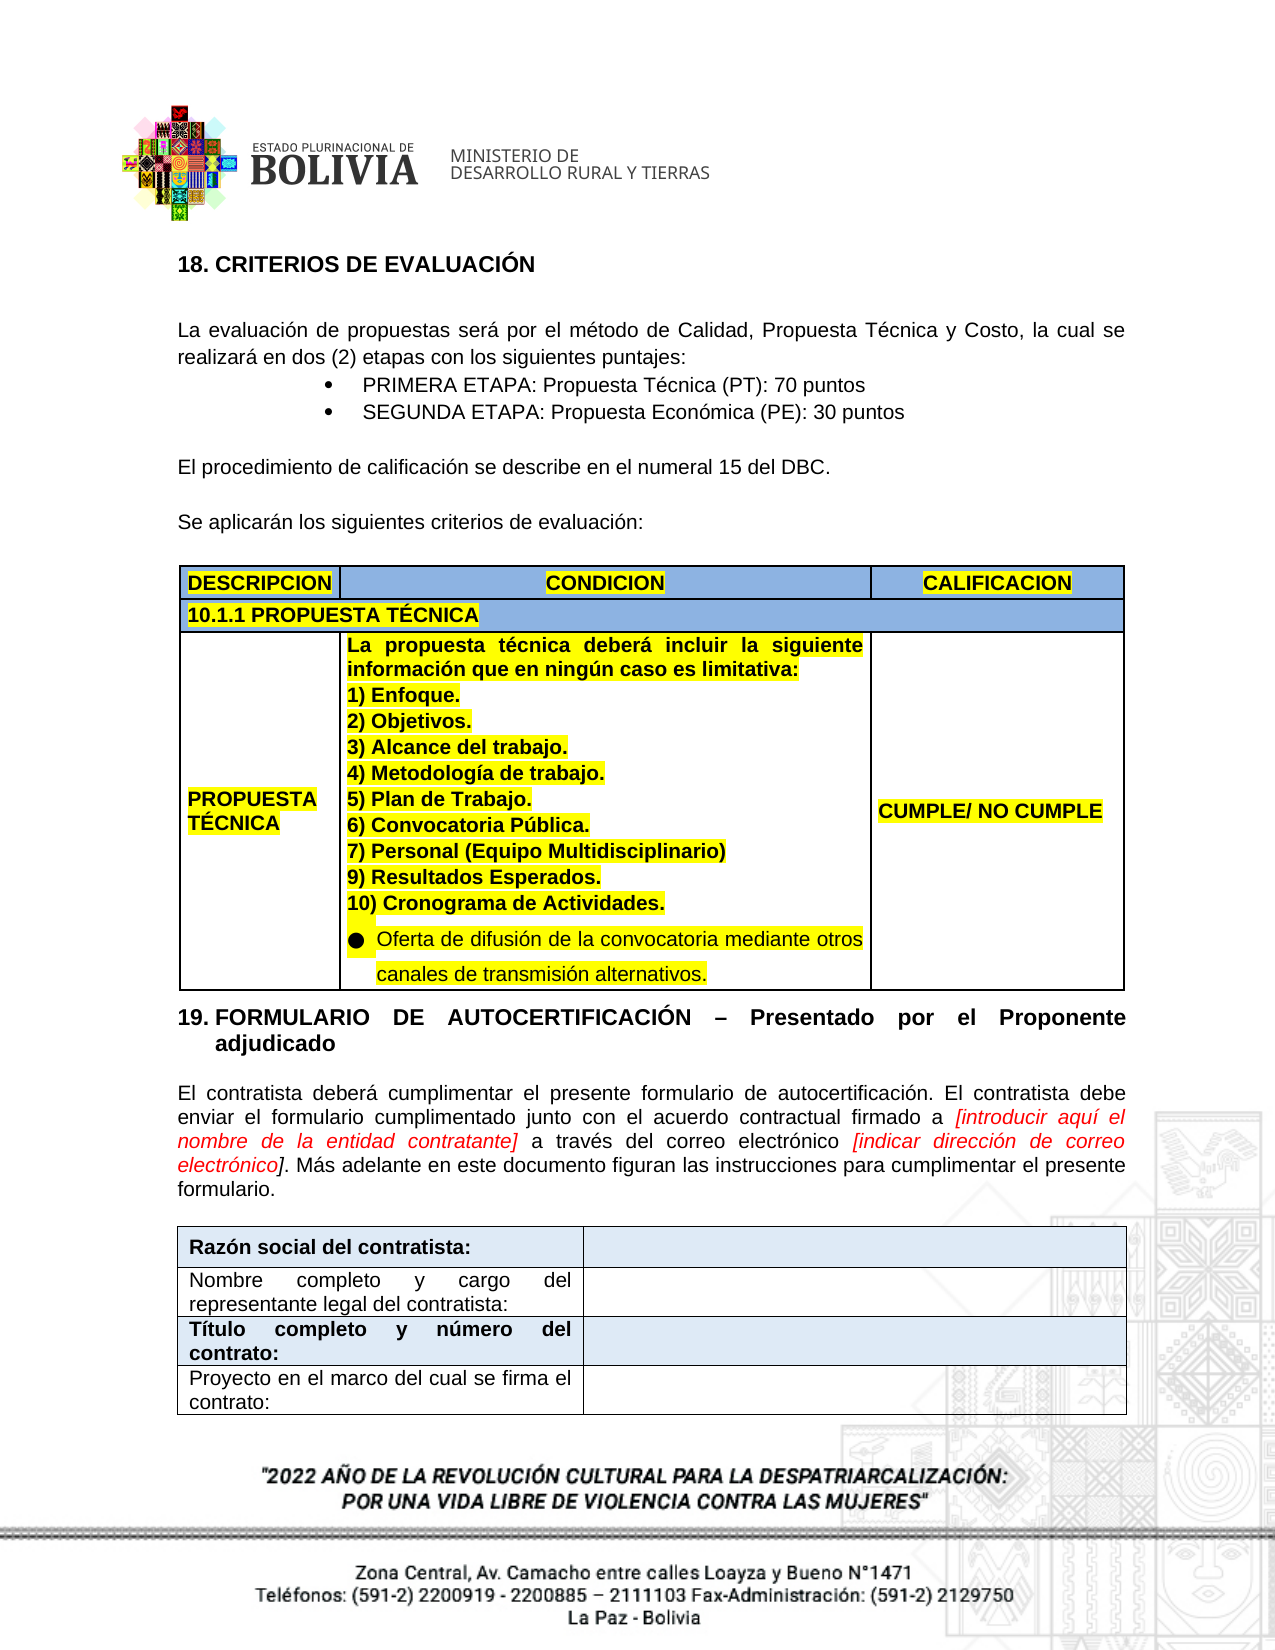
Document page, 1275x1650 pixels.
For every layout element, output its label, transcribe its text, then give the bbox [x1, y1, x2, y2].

text El procedimiento de calificación se describe en el numeral 15 del DBC. [177, 455, 1127, 479]
text La evaluación de propuestas será por el método de Calidad, Propuesta Técnica y Costo, la cual se realizará en dos (2) etapas con los siguientes puntajes: [177, 317, 1127, 369]
table_cell CUMPLE/ NO CUMPLE [872, 633, 1123, 989]
table_cell 10.1.1 PROPUESTA TÉCNICA [181, 600, 1123, 631]
table_cell [584, 1268, 1126, 1316]
table_header Razón social del contratista: [178, 1227, 583, 1267]
table_cell 4) Metodología de trabajo. [341, 759, 870, 785]
table_cell 3) Alcance del trabajo. [341, 733, 870, 759]
table_cell 7) Personal (Equipo Multidisciplinario) [341, 837, 870, 863]
picture [0, 1081, 1275, 1650]
table_header CONDICION [341, 567, 870, 598]
picture [0, 35, 1274, 234]
subtitle CRITERIOS DE EVALUACIÓN [177, 251, 1127, 277]
text Se aplicarán los siguientes criterios de evaluación: [177, 510, 1127, 534]
table_cell [584, 1366, 1126, 1414]
table_cell [584, 1317, 1126, 1365]
table_cell Nombre completo y cargo del representante legal del contratista: [178, 1268, 583, 1316]
table_header DESCRIPCION [181, 567, 339, 598]
table_cell 5) Plan de Trabajo. [341, 785, 870, 811]
table_header [584, 1227, 1126, 1267]
table_cell 9) Resultados Esperados. [341, 863, 870, 889]
table_cell PROPUESTA TÉCNICA [181, 633, 339, 989]
table_cell 6) Convocatoria Pública. [341, 811, 870, 837]
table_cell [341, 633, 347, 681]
table_cell 10) Cronograma de Actividades. Oferta de difusión de la convocatoria mediante otros canales de transmisión alternativos. [341, 889, 870, 989]
table_cell 1) Enfoque. [341, 681, 870, 707]
subtitle FORMULARIO DE AUTOCERTIFICACIÓN – Presentado por el Proponente adjudicado [177, 1003, 1127, 1056]
table_cell 2) Objetivos. [341, 707, 870, 733]
table_cell Título completo y número del contrato: [178, 1317, 583, 1365]
text El contratista deberá cumplimentar el presente formulario de autocertificación. El contratista debe enviar el formulario cumplimentado junto con el acuerdo contractual firmado a [introducir aquí el nombre de la entidad contratante] a través del correo electrónico [indicar dirección de correo electrónico]. Más adelante en este documento figuran las instrucciones para cumplimentar el presente formulario. [177, 1081, 1127, 1201]
table_cell Proyecto en el marco del cual se firma el contrato: [178, 1366, 583, 1414]
table_header CALIFICACION [872, 567, 1123, 598]
list SEGUNDA ETAPA: Propuesta Económica (PE): 30 puntos [325, 400, 1127, 424]
list PRIMERA ETAPA: Propuesta Técnica (PT): 70 puntos [325, 372, 1127, 396]
